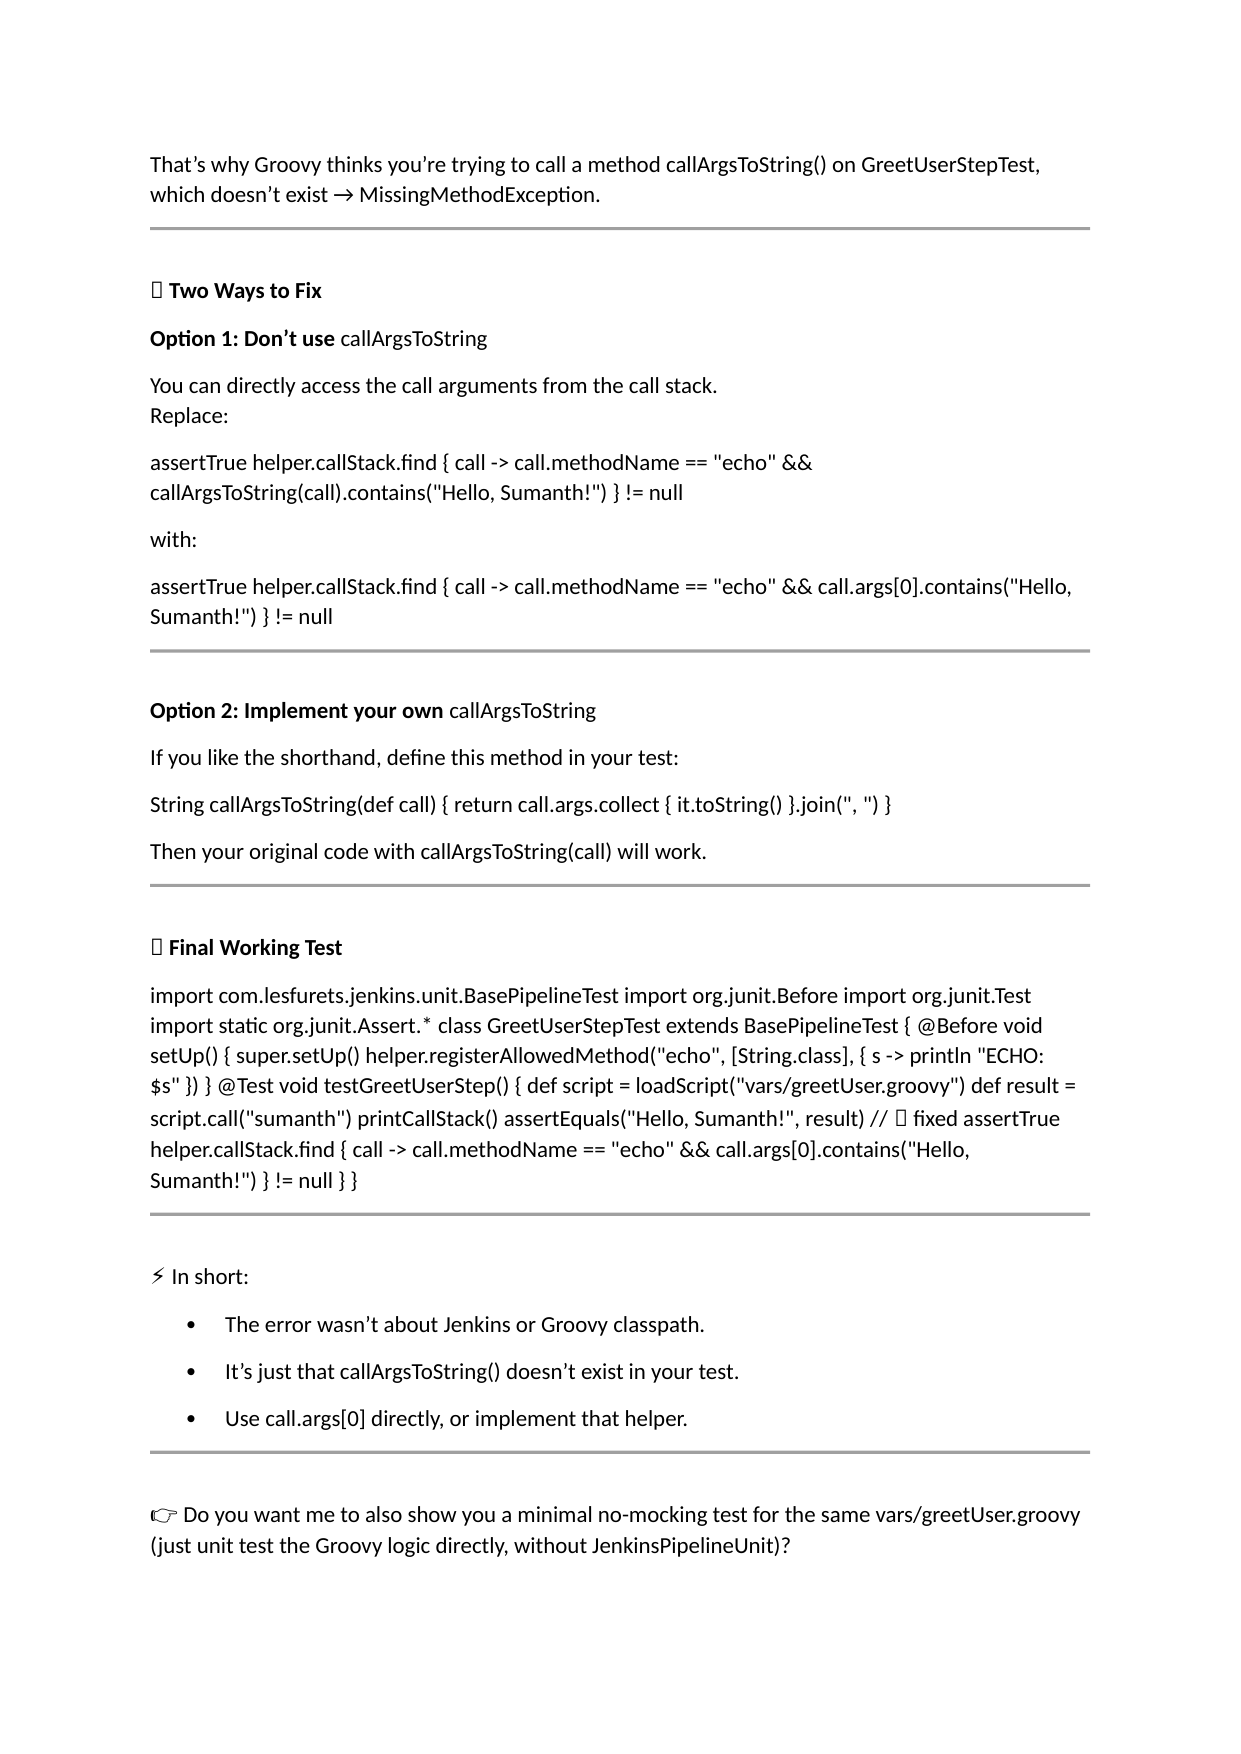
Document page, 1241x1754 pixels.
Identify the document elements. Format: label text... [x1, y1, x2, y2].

text 👉 Do you want me to also show you a minimal no-mocking test for the same vars/greetUser.groovy (just unit test the Groovy logic directly, without JenkinsPipelineUnit)? [150, 1497, 1090, 1559]
text import com.lesfurets.jenkins.unit.BasePipelineTest import org.junit.Before import org.junit.Test import static org.junit.Assert.* class GreetUserStepTest extends BasePipelineTest { @Before void setUp() { super.setUp() helper.registerAllowedMethod("echo", [String.class], { s -> println "ECHO: $s" }) } @Test void testGreetUserStep() { def script = loadScript("vars/greetUser.groovy") def result = script.call("sumanth") printCallStack() assertEquals("Hello, Sumanth!", result) // ✅ fixed assertTrue helper.callStack.find { call -> call.methodName == "echo" && call.args[0].contains("Hello, Sumanth!") } != null } } [150, 981, 1090, 1194]
list The error wasn’t about Jenkins or Groovy classpath. [187, 1310, 1090, 1338]
list It’s just that callArgsToString() doesn’t exist in your test. [187, 1357, 1090, 1385]
text Then your original code with callArgsToString(call) will work. [150, 837, 1090, 865]
text Option 1: Don’t use callArgsToString [150, 324, 1090, 352]
list Use call.args[0] directly, or implement that helper. [187, 1404, 1090, 1432]
text If you like the shorthand, define this method in your test: [150, 743, 1090, 771]
text with: [150, 525, 1090, 553]
text ⚡ In short: [150, 1259, 1090, 1291]
text That’s why Groovy thinks you’re trying to call a method callArgsToString() on GreetUserStepTest, which doesn’t exist → MissingMethodException. [150, 150, 1090, 208]
text Option 2: Implement your own callArgsToString [150, 696, 1090, 724]
text You can directly access the call arguments from the call stack. Replace: [150, 371, 1090, 429]
text assertTrue helper.callStack.find { call -> call.methodName == "echo" && callArgsToString(call).contains("Hello, Sumanth!") } != null [150, 448, 1090, 507]
text assertTrue helper.callStack.find { call -> call.methodName == "echo" && call.args[0].contains("Hello, Sumanth!") } != null [150, 572, 1090, 631]
text String callArgsToString(def call) { return call.args.collect { it.toString() }.join(", ") } [150, 790, 1090, 818]
text 🧪 Final Working Test [150, 931, 1090, 962]
text ✅ Two Ways to Fix [150, 274, 1090, 305]
